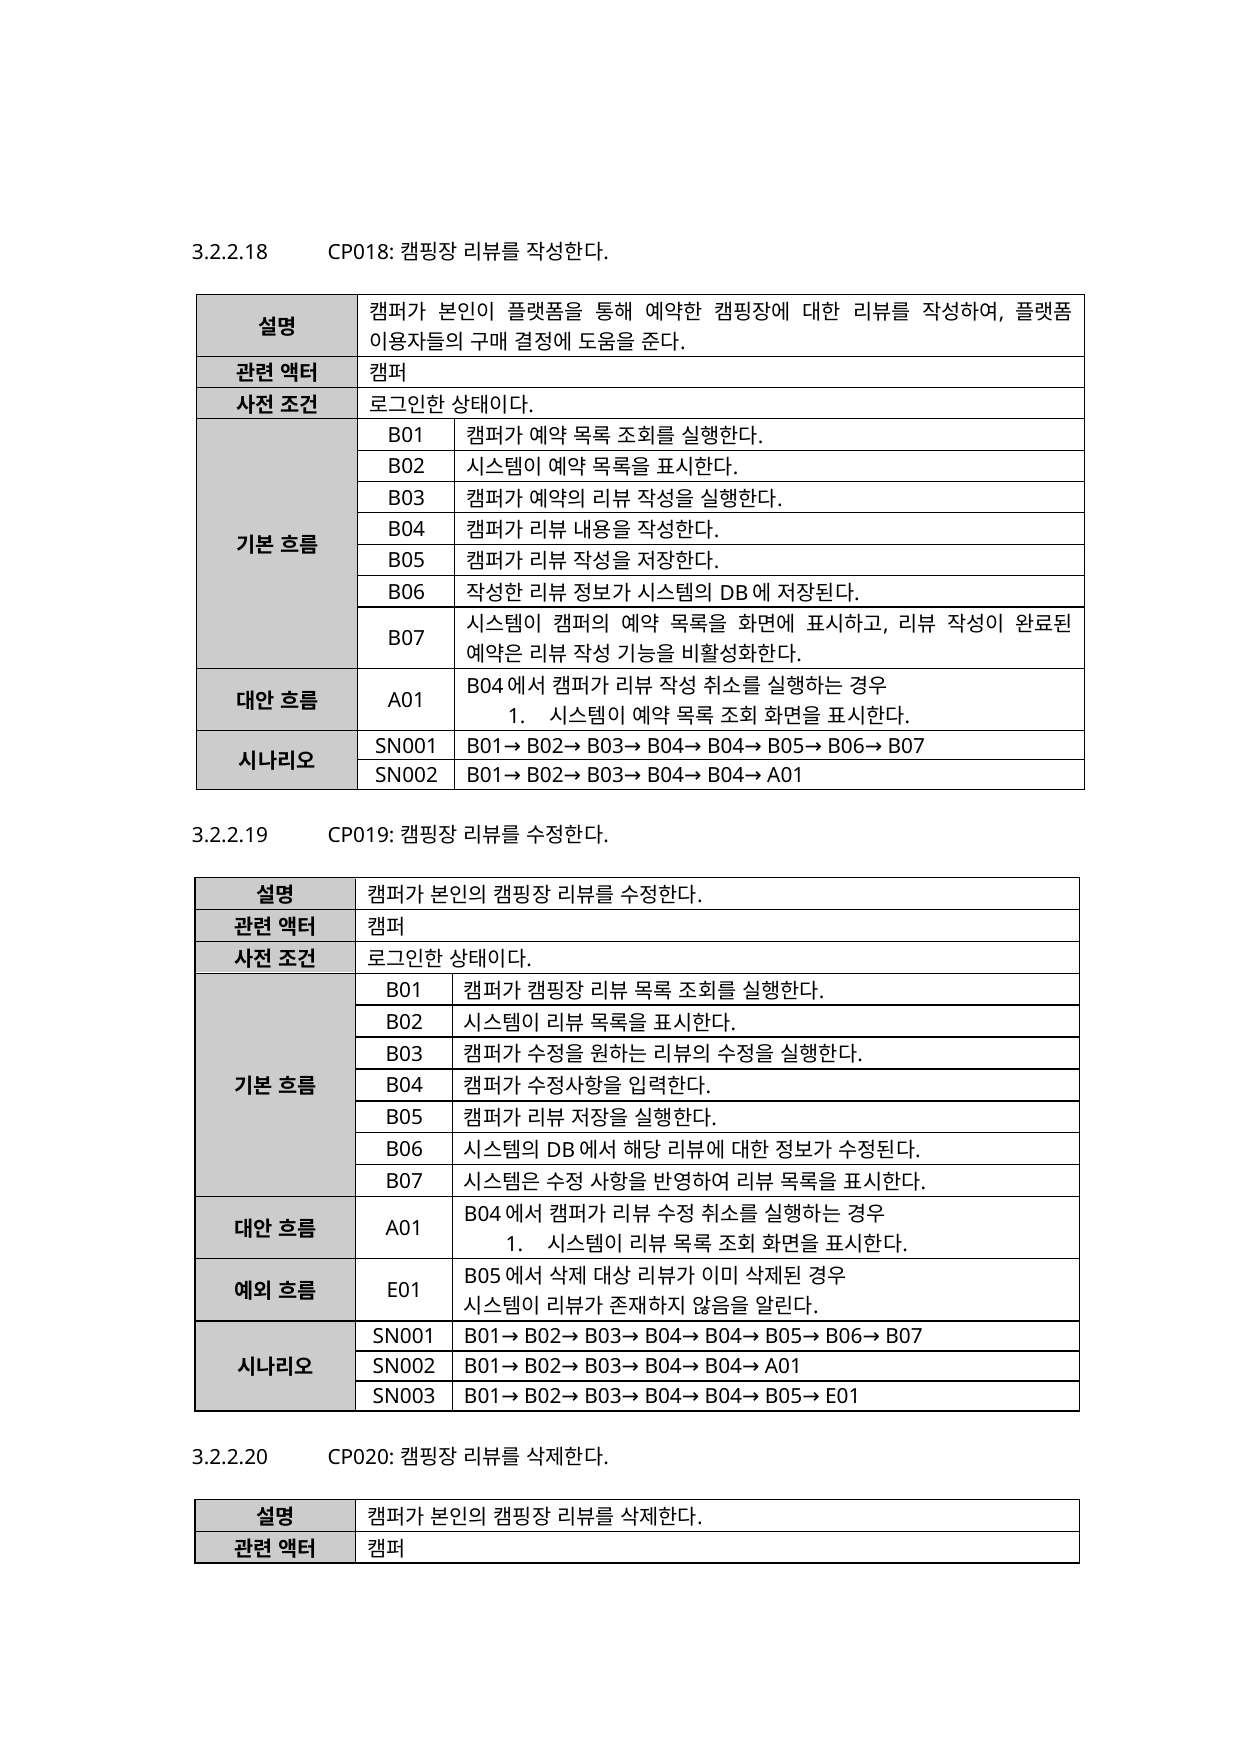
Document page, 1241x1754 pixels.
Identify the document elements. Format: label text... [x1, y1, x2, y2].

table_cell 시나리오 [196, 1322, 355, 1410]
table_cell 시스템이 예약 목록을 표시한다. [455, 451, 1084, 481]
table_cell 관련 액터 [196, 1532, 355, 1562]
table_cell 사전 조건 [197, 388, 357, 418]
table_cell 시스템이 캠퍼의 예약 목록을 화면에 표시하고, 리뷰 작성이 완료된 예약은 리뷰 작성 기능을 비활성화한다. [455, 608, 1084, 668]
table_cell 관련 액터 [197, 357, 357, 387]
table_cell B01→ B02→ B03→ B04→ B04→ A01 [455, 760, 1084, 789]
table_cell 캠퍼가 리뷰 작성을 저장한다. [455, 545, 1084, 575]
table_cell 캠퍼가 캠핑장 리뷰 목록 조회를 실행한다. [453, 974, 1079, 1004]
table_cell B04 [358, 513, 454, 544]
table_cell B05에서 삭제 대상 리뷰가 이미 삭제된 경우 시스템이 리뷰가 존재하지 않음을 알린다. [453, 1259, 1079, 1320]
table_cell 대안 흐름 [196, 1197, 355, 1258]
table_cell A01 [356, 1197, 452, 1258]
table_cell B01→ B02→ B03→ B04→ B04→ A01 [453, 1352, 1079, 1380]
table_cell B07 [358, 608, 454, 668]
table_cell E01 [356, 1259, 452, 1320]
table_cell B04에서 캠퍼가 리뷰 작성 취소를 실행하는 경우 시스템이 예약 목록 조회 화면을 표시한다. [455, 669, 1084, 730]
table_cell 로그인한 상태이다. [358, 388, 1084, 418]
table_cell 시스템은 수정 사항을 반영하여 리뷰 목록을 표시한다. [453, 1165, 1079, 1196]
table_cell 대안 흐름 [197, 669, 357, 730]
table_cell 예외 흐름 [196, 1259, 355, 1320]
table_cell 사전 조건 [196, 942, 355, 972]
table_cell 캠퍼가 리뷰 내용을 작성한다. [455, 513, 1084, 544]
table_cell 시스템이 리뷰 목록을 표시한다. [453, 1006, 1079, 1036]
table_cell B01→ B02→ B03→ B04→ B04→ B05→ E01 [453, 1382, 1079, 1410]
table_cell 캠퍼가 수정을 원하는 리뷰의 수정을 실행한다. [453, 1038, 1079, 1068]
table_header 캠퍼가 본인이 플랫폼을 통해 예약한 캠핑장에 대한 리뷰를 작성하여, 플랫폼 이용자들의 구매 결정에 도움을 준다. [358, 295, 1084, 356]
table_cell 캠퍼 [356, 1532, 1079, 1562]
table_cell SN002 [356, 1352, 452, 1380]
table_cell B05 [358, 545, 454, 575]
table_cell 시나리오 [197, 731, 357, 789]
table_cell 캠퍼 [356, 910, 1079, 941]
table_cell SN002 [358, 760, 454, 789]
table_cell SN001 [358, 731, 454, 759]
table_cell B02 [356, 1006, 452, 1036]
table_cell 시스템의 DB에서 해당 리뷰에 대한 정보가 수정된다. [453, 1133, 1079, 1164]
table_cell 캠퍼가 예약의 리뷰 작성을 실행한다. [455, 482, 1084, 512]
table_cell 캠퍼가 예약 목록 조회를 실행한다. [455, 419, 1084, 449]
table_cell SN003 [356, 1382, 452, 1410]
table_cell B05 [356, 1102, 452, 1132]
table_cell SN001 [356, 1322, 452, 1350]
table_cell B06 [356, 1133, 452, 1164]
table_cell 기본 흐름 [197, 419, 357, 668]
table_cell 작성한 리뷰 정보가 시스템의 DB에 저장된다. [455, 576, 1084, 606]
table_cell B01 [356, 974, 452, 1004]
subtitle CP020: 캠핑장 리뷰를 삭제한다. [192, 1440, 1063, 1470]
table_cell B02 [358, 451, 454, 481]
table_cell B03 [356, 1038, 452, 1068]
table_cell B03 [358, 482, 454, 512]
subtitle CP019: 캠핑장 리뷰를 수정한다. [192, 818, 1063, 848]
table_cell B06 [358, 576, 454, 606]
table_cell B04에서 캠퍼가 리뷰 수정 취소를 실행하는 경우 시스템이 리뷰 목록 조회 화면을 표시한다. [453, 1197, 1079, 1258]
table_cell B01→ B02→ B03→ B04→ B04→ B05→ B06→ B07 [455, 731, 1084, 759]
table_cell B01 [358, 419, 454, 449]
table_cell 캠퍼 [358, 357, 1084, 387]
table_cell 관련 액터 [196, 910, 355, 941]
table_cell 로그인한 상태이다. [356, 942, 1079, 972]
table_header 설명 [196, 1500, 355, 1531]
subtitle CP018: 캠핑장 리뷰를 작성한다. [192, 235, 1063, 266]
table_cell B01→ B02→ B03→ B04→ B04→ B05→ B06→ B07 [453, 1322, 1079, 1350]
table_cell B07 [356, 1165, 452, 1196]
table_cell 캠퍼가 수정사항을 입력한다. [453, 1070, 1079, 1100]
table_cell 캠퍼가 리뷰 저장을 실행한다. [453, 1102, 1079, 1132]
table_header 캠퍼가 본인의 캠핑장 리뷰를 삭제한다. [356, 1500, 1079, 1531]
table_cell A01 [358, 669, 454, 730]
table_header 캠퍼가 본인의 캠핑장 리뷰를 수정한다. [356, 878, 1079, 909]
table_header 설명 [197, 295, 357, 356]
table_header 설명 [196, 878, 355, 909]
table_cell B04 [356, 1070, 452, 1100]
table_cell 기본 흐름 [196, 974, 355, 1196]
